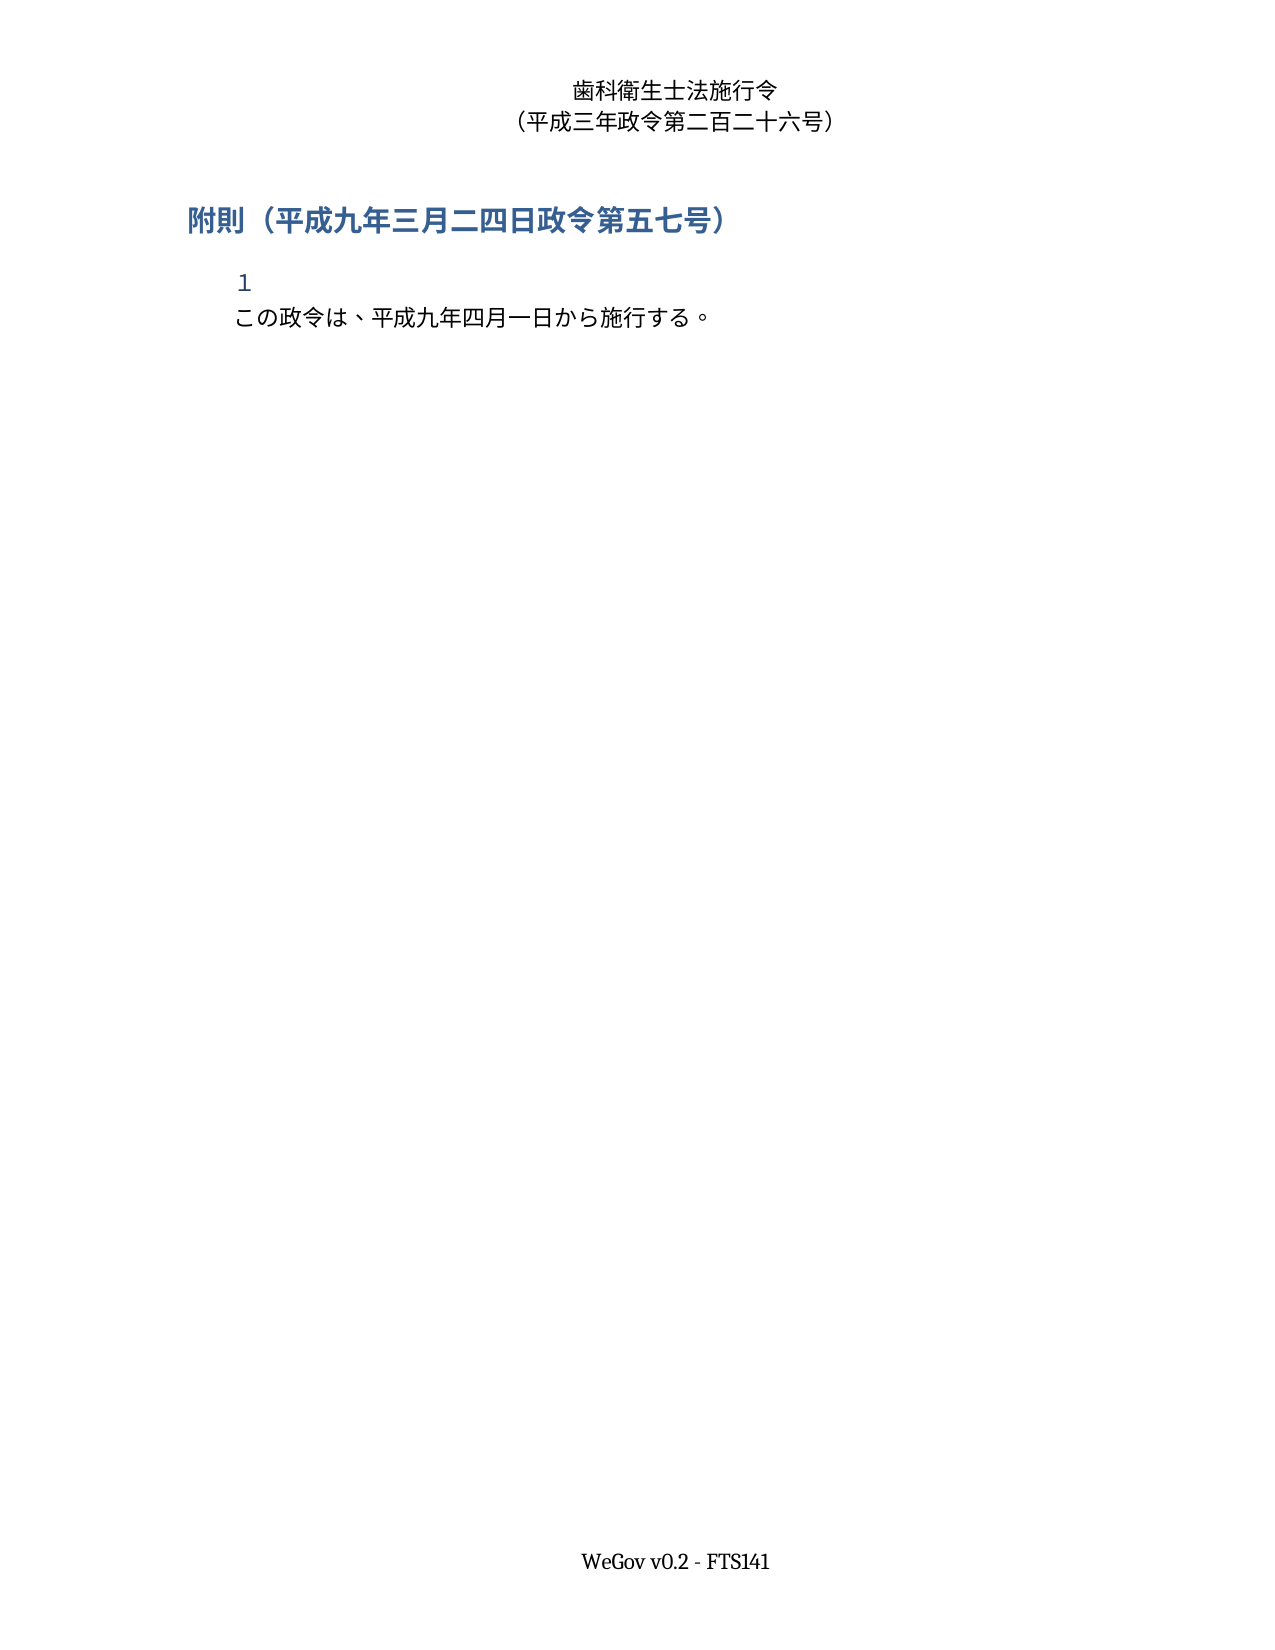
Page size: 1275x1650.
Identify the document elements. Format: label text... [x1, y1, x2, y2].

text この政令は、平成九年四月一日から施行する。 [233, 302, 1087, 334]
subtitle 附則（平成九年三月二四日政令第五七号） [187, 200, 1087, 240]
subtitle １ [233, 266, 1087, 298]
